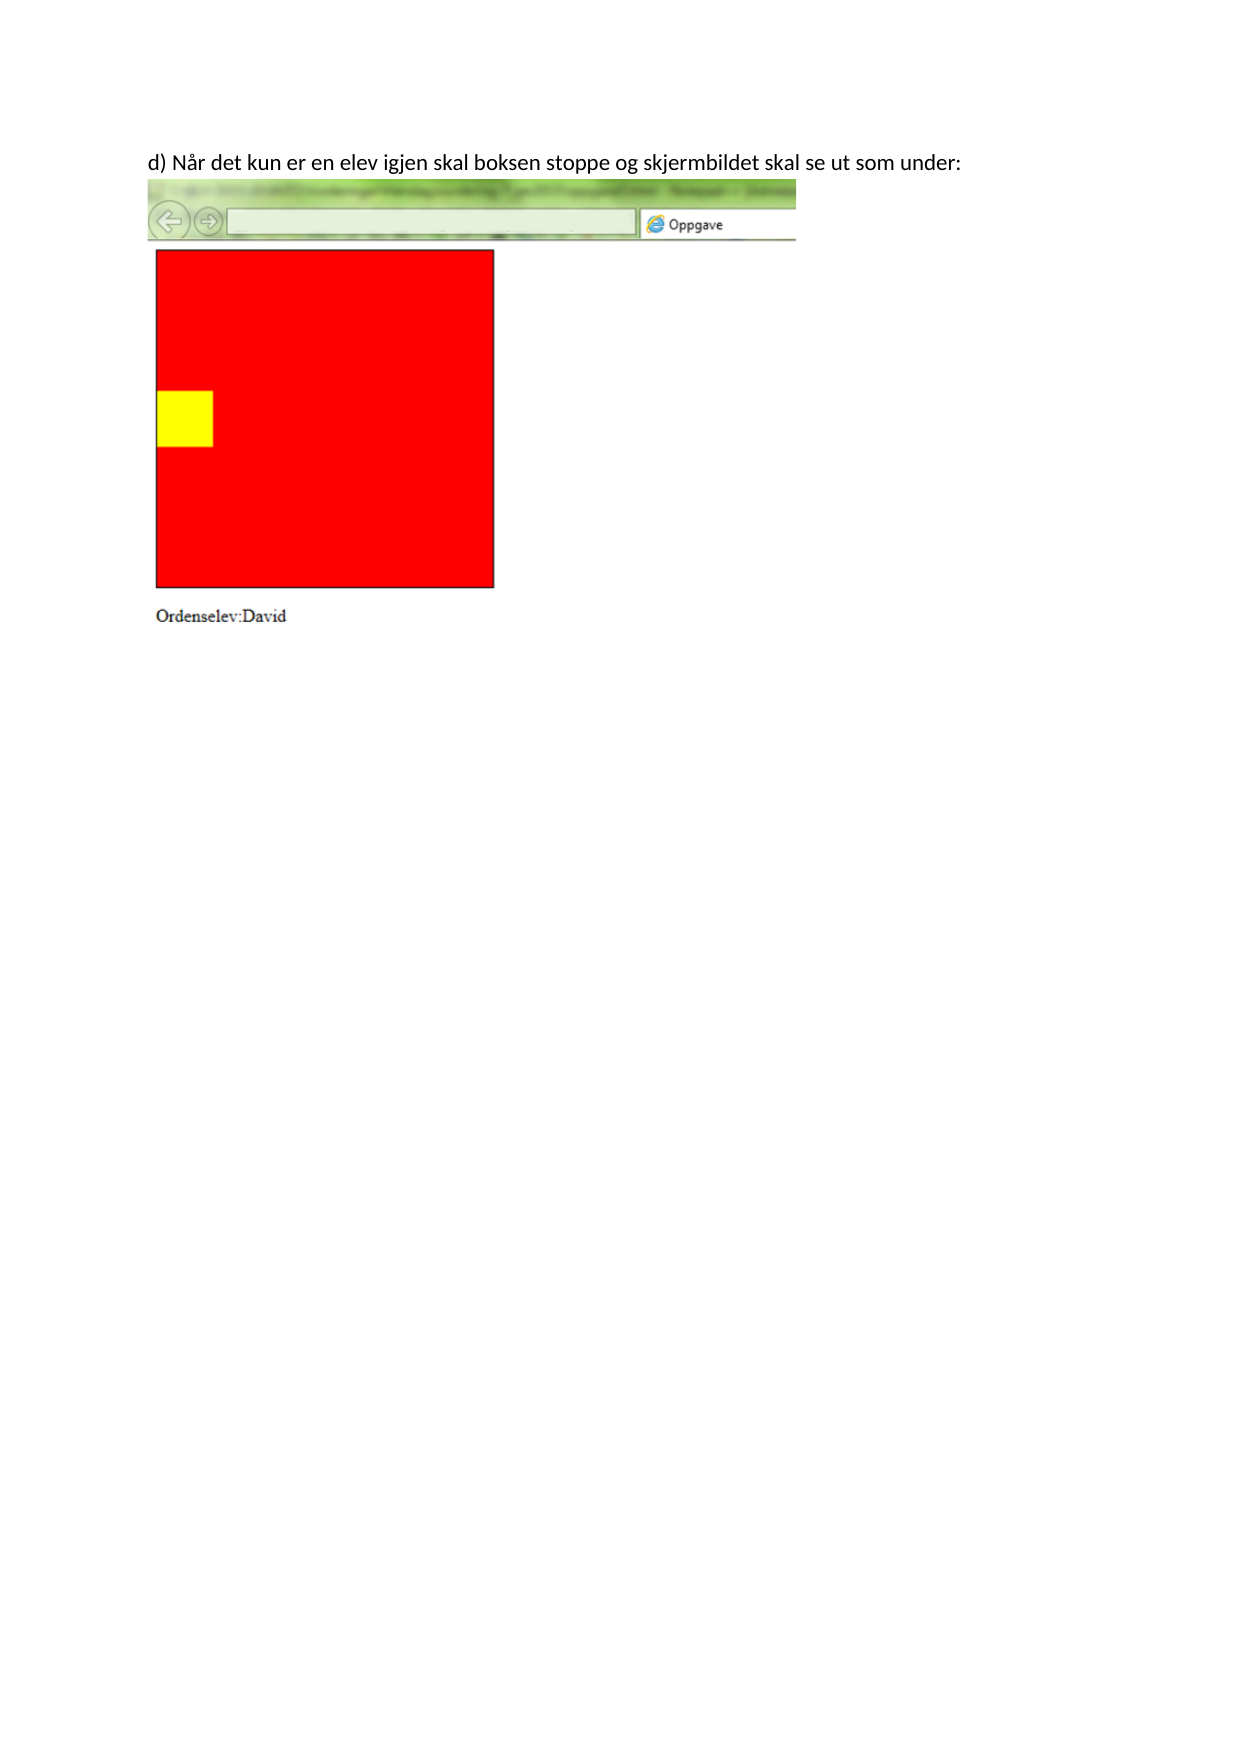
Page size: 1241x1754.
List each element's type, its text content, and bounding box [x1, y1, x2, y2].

picture [147, 179, 797, 645]
